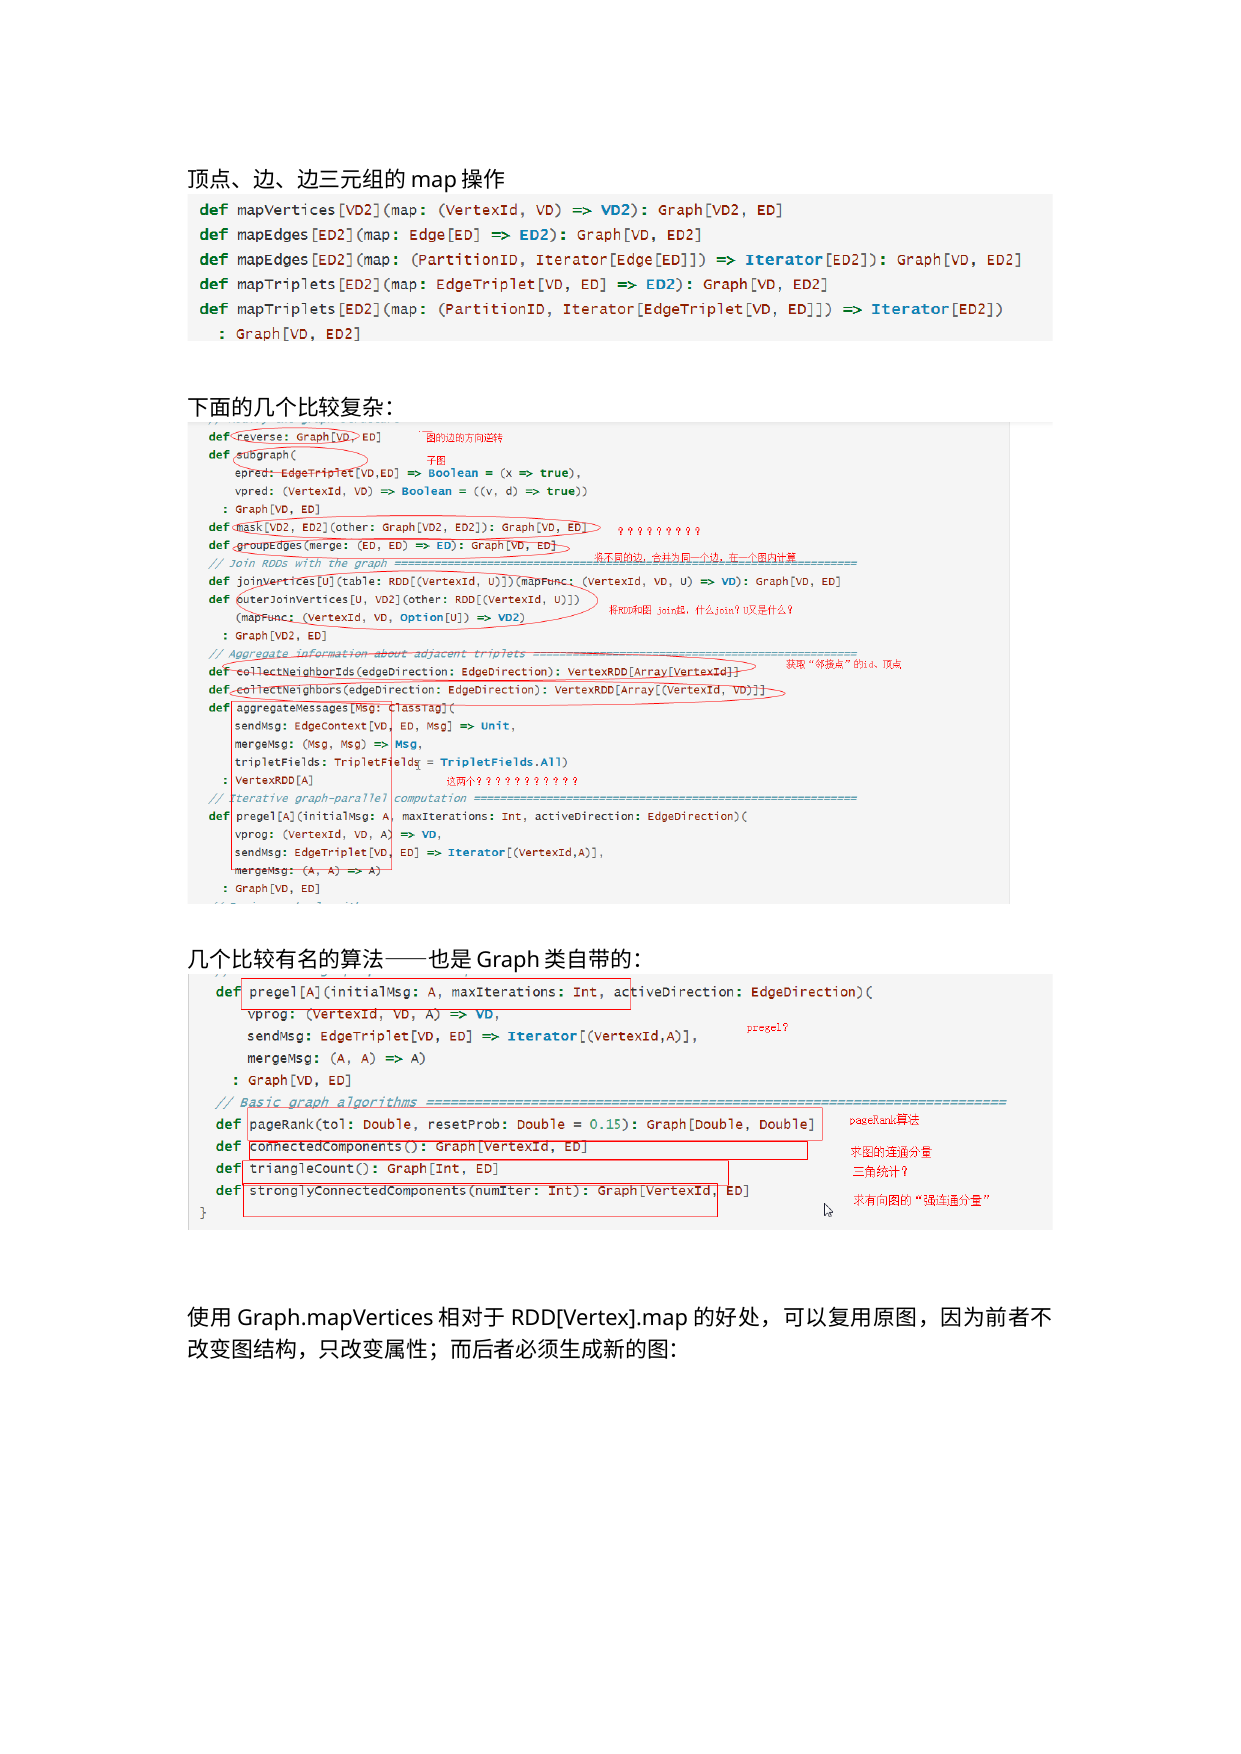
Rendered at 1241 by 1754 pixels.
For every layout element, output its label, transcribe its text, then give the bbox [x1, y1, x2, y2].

picture [187, 974, 1053, 1230]
text 使用Graph.mapVertices相对于RDD[Vertex].map的好处，可以复用原图，因为前者不改变图结构，只改变属性；而后者必须生成新的图： [187, 1299, 1053, 1364]
text 下面的几个比较复杂： [187, 389, 1053, 422]
picture [187, 194, 1053, 341]
picture [187, 422, 1053, 904]
text 几个比较有名的算法——也是Graph类自带的： [187, 942, 1053, 974]
text 顶点、边、边三元组的map操作 [187, 162, 1053, 194]
